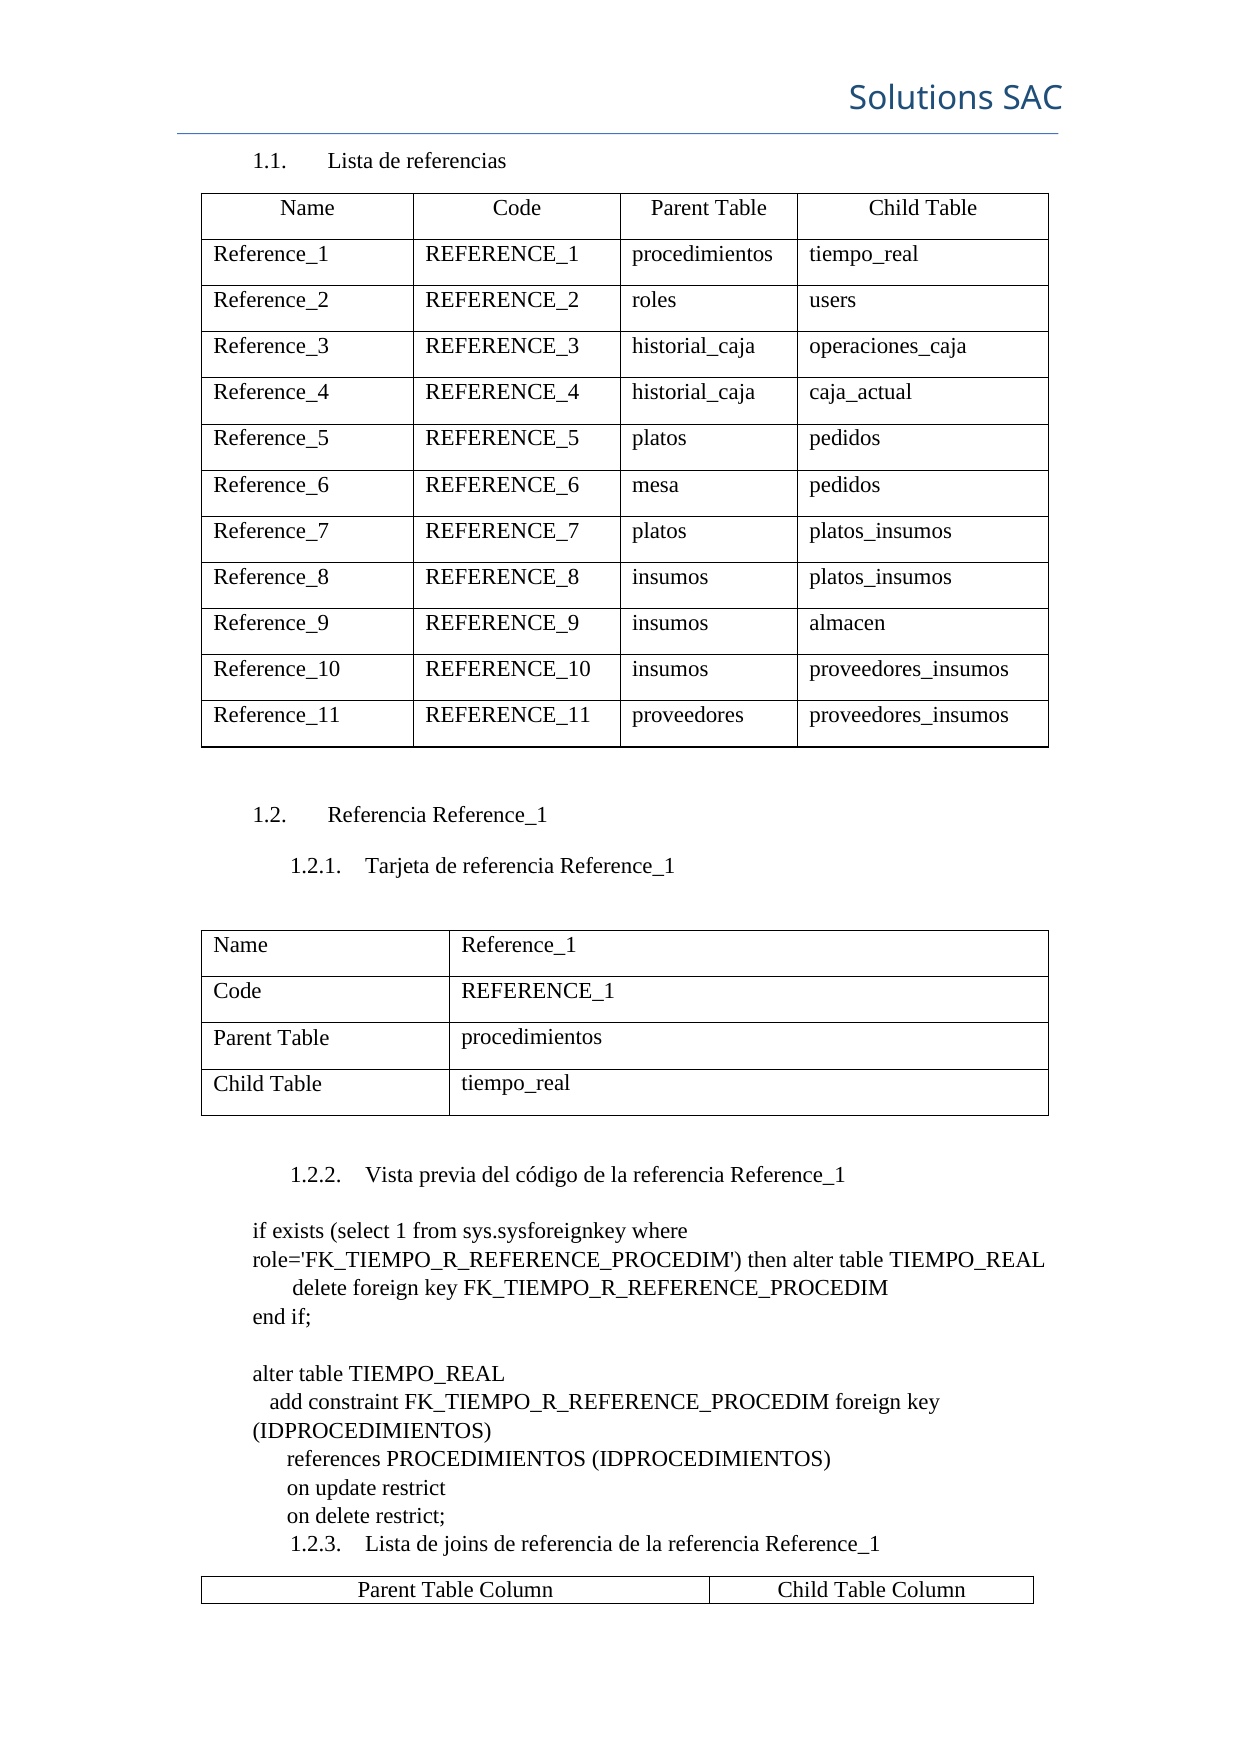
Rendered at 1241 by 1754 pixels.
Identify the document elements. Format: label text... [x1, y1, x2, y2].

table_cell platos [621, 425, 797, 469]
table_cell REFERENCE_4 [414, 378, 620, 423]
table_cell Reference_3 [202, 332, 413, 377]
table_cell platos [621, 517, 797, 562]
table_cell Child Table [202, 1070, 449, 1114]
table_header Child Table Column [710, 1577, 1033, 1603]
table_cell mesa [621, 471, 797, 516]
table_cell REFERENCE_9 [414, 609, 620, 654]
table_cell Reference_10 [202, 655, 413, 700]
table_cell Reference_1 [202, 240, 413, 285]
subtitle Tarjeta de referencia Reference_1 [290, 852, 1063, 879]
table_cell Reference_2 [202, 286, 413, 331]
list on update restrict [252, 1473, 1063, 1500]
table_cell historial_caja [621, 332, 797, 377]
table_cell REFERENCE_10 [414, 655, 620, 700]
table_cell caja_actual [798, 378, 1048, 423]
table_cell almacen [798, 609, 1048, 654]
table_cell proveedores [621, 701, 797, 746]
table_cell procedimientos [621, 240, 797, 285]
list Vista previa del código de la referencia Reference_1 [290, 1161, 1063, 1187]
list alter table TIEMPO_REAL [252, 1360, 1063, 1386]
table_cell pedidos [798, 425, 1048, 469]
table_cell tiempo_real [798, 240, 1048, 285]
table_header Reference_1 [450, 931, 1048, 976]
table_cell Reference_8 [202, 563, 413, 608]
table_cell Reference_9 [202, 609, 413, 654]
table_cell roles [621, 286, 797, 331]
table_header Code [414, 194, 620, 239]
table_header Parent Table [621, 194, 797, 239]
table_cell Code [202, 977, 449, 1022]
table_cell historial_caja [621, 378, 797, 423]
table_cell Reference_11 [202, 701, 413, 746]
table_header Name [202, 194, 413, 239]
table_header Name [202, 931, 449, 976]
table_cell proveedores_insumos [798, 701, 1048, 746]
table_cell REFERENCE_3 [414, 332, 620, 377]
list end if; [252, 1303, 1063, 1329]
table_cell Reference_4 [202, 378, 413, 423]
table_cell REFERENCE_7 [414, 517, 620, 562]
table_cell pedidos [798, 471, 1048, 516]
subtitle Referencia Reference_1 [252, 801, 1063, 827]
table_cell operaciones_caja [798, 332, 1048, 377]
table_cell REFERENCE_8 [414, 563, 620, 608]
table_cell platos_insumos [798, 517, 1048, 562]
table_cell insumos [621, 609, 797, 654]
table_cell insumos [621, 563, 797, 608]
table_cell Reference_6 [202, 471, 413, 516]
table_cell REFERENCE_5 [414, 425, 620, 469]
table_cell Reference_7 [202, 517, 413, 562]
list Lista de joins de referencia de la referencia Reference_1 [290, 1530, 1063, 1557]
list delete foreign key FK_TIEMPO_R_REFERENCE_PROCEDIM [252, 1274, 1063, 1301]
list on delete restrict; [252, 1502, 1063, 1528]
table_cell REFERENCE_2 [414, 286, 620, 331]
list Lista de referencias [252, 148, 1063, 174]
table_cell proveedores_insumos [798, 655, 1048, 700]
table_cell users [798, 286, 1048, 331]
table_cell Parent Table [202, 1023, 449, 1068]
table_cell procedimientos [450, 1023, 1048, 1068]
table_cell REFERENCE_1 [414, 240, 620, 285]
table_cell REFERENCE_11 [414, 701, 620, 746]
table_cell Reference_5 [202, 425, 413, 469]
table_cell insumos [621, 655, 797, 700]
list if exists (select 1 from sys.sysforeignkey where role='FK_TIEMPO_R_REFERENCE_PROCEDIM') then alter table TIEMPO_REAL [252, 1218, 1063, 1272]
list add constraint FK_TIEMPO_R_REFERENCE_PROCEDIM foreign key (IDPROCEDIMIENTOS) [252, 1388, 1063, 1443]
table_cell REFERENCE_1 [450, 977, 1048, 1022]
table_cell REFERENCE_6 [414, 471, 620, 516]
table_cell platos_insumos [798, 563, 1048, 608]
list references PROCEDIMIENTOS (IDPROCEDIMIENTOS) [252, 1445, 1063, 1471]
table_header Parent Table Column [202, 1577, 709, 1603]
table_cell tiempo_real [450, 1070, 1048, 1114]
table_header Child Table [798, 194, 1048, 239]
